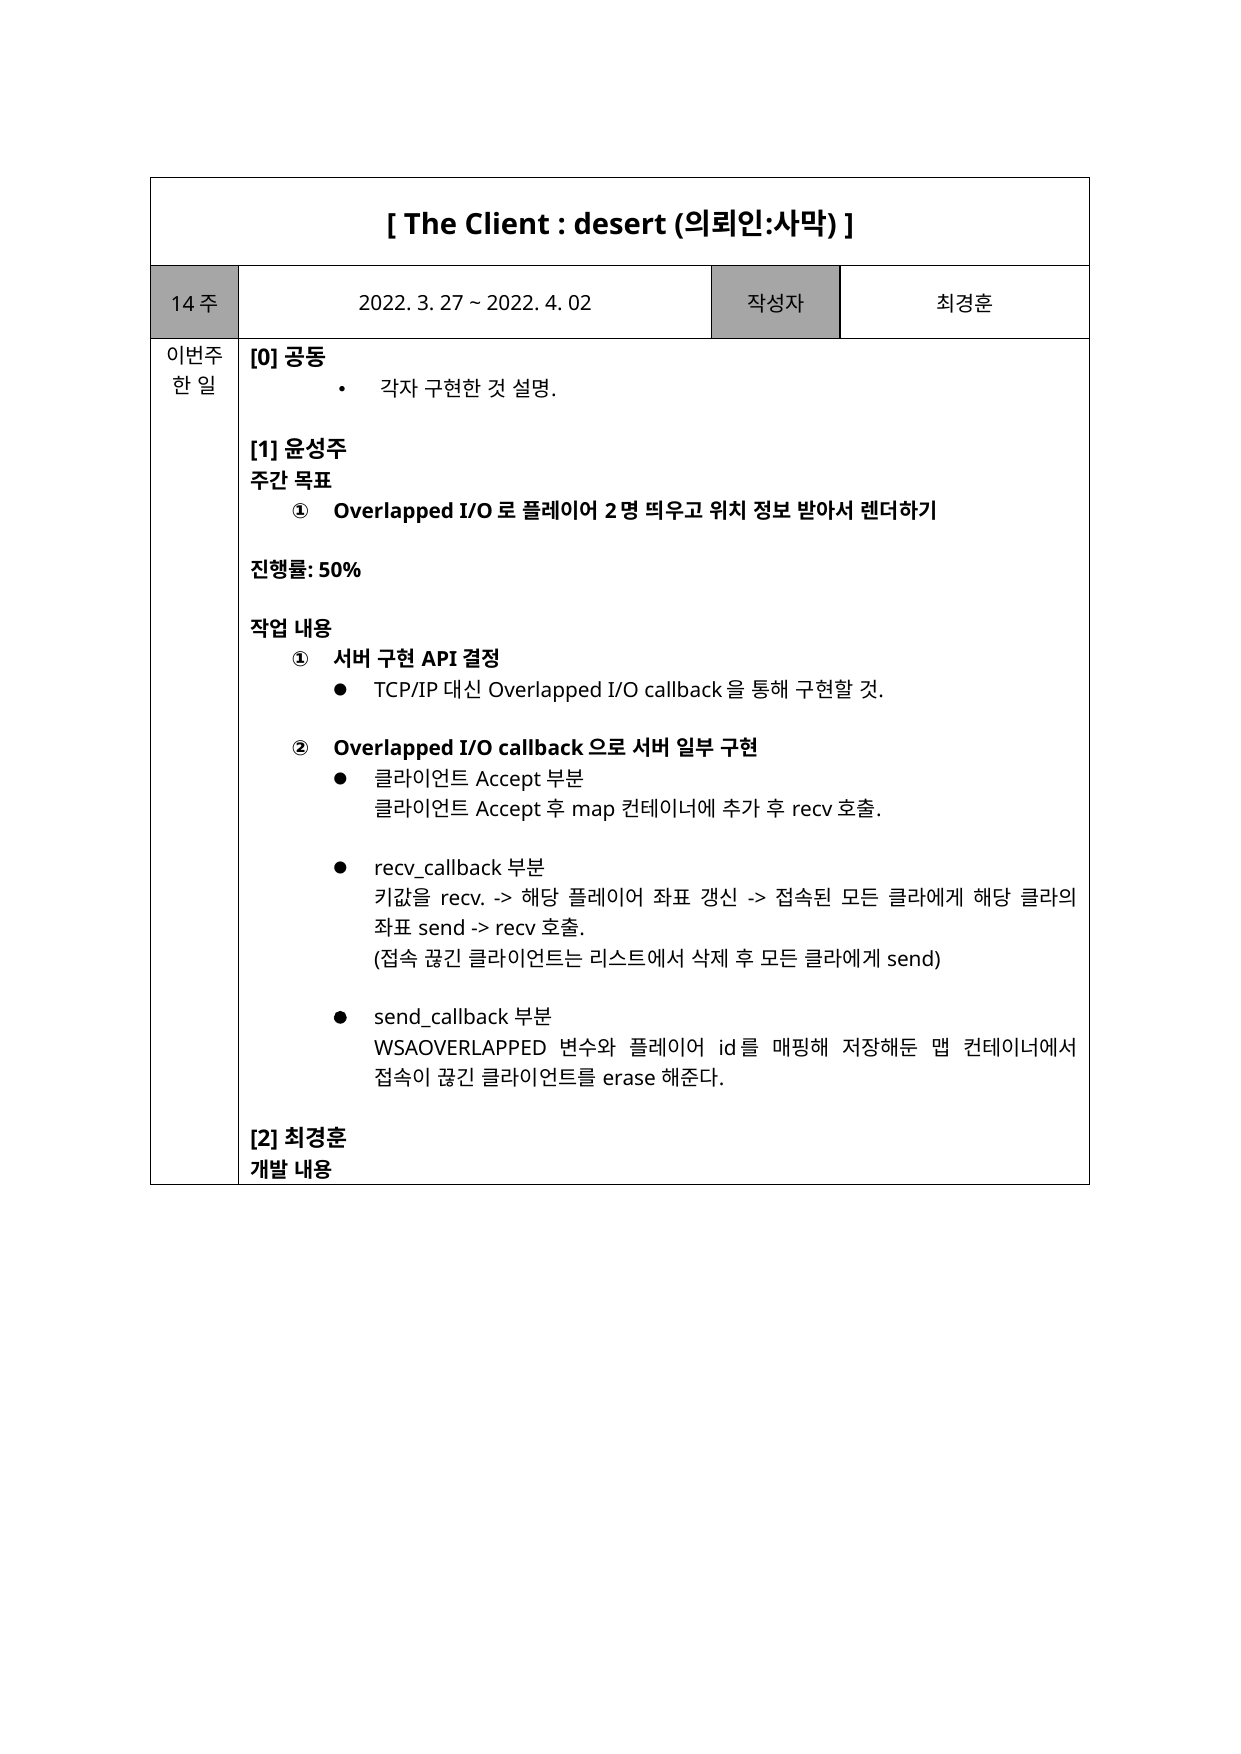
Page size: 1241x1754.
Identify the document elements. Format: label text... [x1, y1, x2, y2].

table_cell 2022. 3. 27 ~ 2022. 4. 02 [239, 266, 711, 338]
table_cell 작성자 [712, 266, 839, 338]
table_header [ The Client : desert (의뢰인:사막) ] [151, 178, 1089, 265]
table_cell 14 주 [151, 266, 238, 338]
table_cell [0] 공동 각자 구현한 것 설명. [1] 윤성주 주간 목표 Overlapped I/O로 플레이어 2명 띄우고 위치 정보 받아서 렌더하기 진행률: 50% 작업 내용 서버 구현 API 결정 TCP/IP 대신 Overlapped I/O callback을 통해 구현할 것. Overlapped I/O callback으로 서버 일부 구현 클라이언트 Accept 부분 클라이언트 Accept 후 map 컨테이너에 추가 후 recv 호출. recv_callback 부분 키값을 recv. -> 해당 플레이어 좌표 갱신 -> 접속된 모든 클라에게 해당 클라의 좌표 send -> recv 호출. (접속 끊긴 클라이언트는 리스트에서 삭제 후 모든 클라에게 send) send_callback 부분 WSAOVERLAPPED 변수와 플레이어 id를 매핑해 저장해둔 맵 컨테이너에서 접속이 끊긴 클라이언트를 erase 해준다. [2] 최경훈 개발 내용 스트림 출력단계를 이용한 파티클을 띄웠다. 어디에 사용될지는 아직 정하진 않았다. 0번째 파이프라인에선 SO단계를 활성화시키고 PS, D/S Buffer를 비활성화 시켜 GS의 출력이 래스터라이저가 아닌 SO로 가도록 한다. 렌더타겟 개수는 0개로 출력하지 않도록하고, Format은 Unknown으로 설정하고, Readback타입의 리소스로 정점의 개수를 구한다 1번째 파이프라인에서 SO단계를 비활성화 시키고 실제로 정점을 렌더링한다. (GS에서 사각형을 만들고, 빌보드 처리) [239, 339, 1089, 1183]
table_cell 이번주 한 일 [151, 339, 238, 1183]
table_cell 최경훈 [841, 266, 1089, 338]
